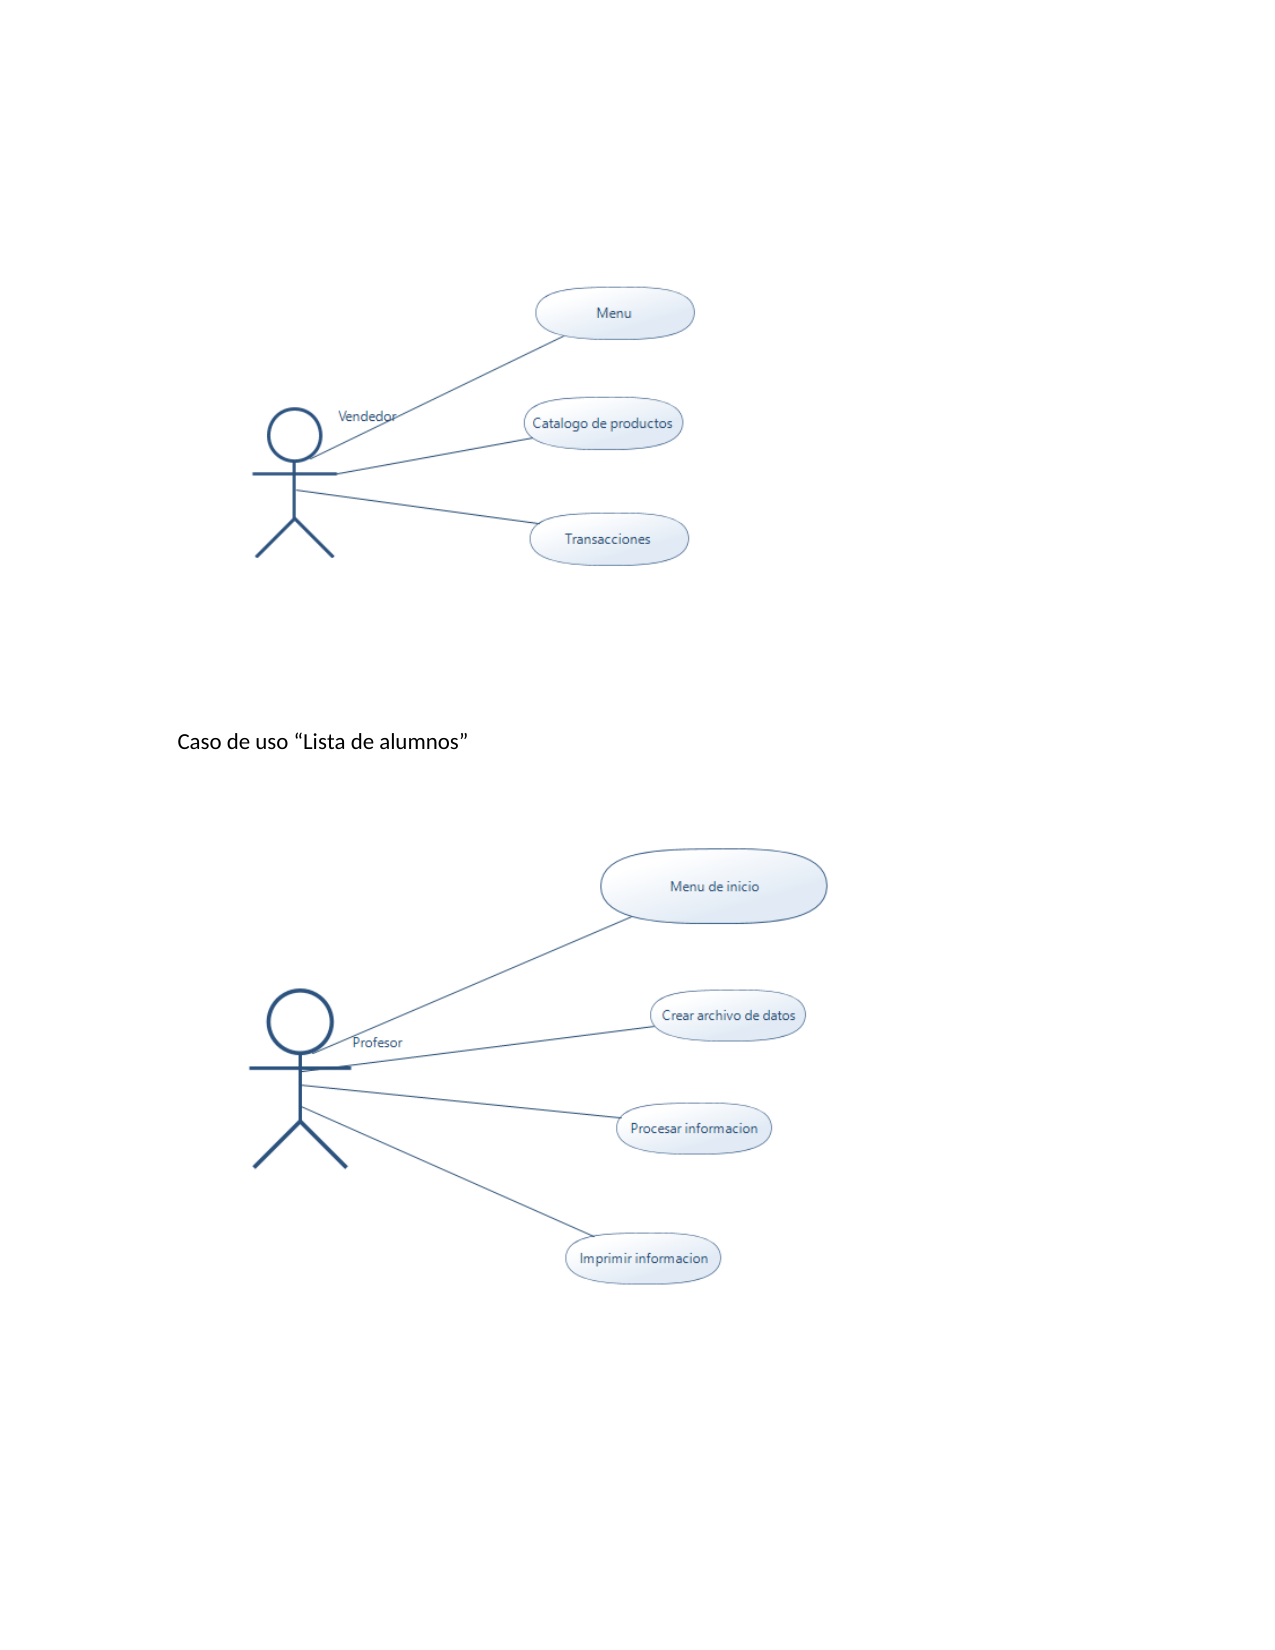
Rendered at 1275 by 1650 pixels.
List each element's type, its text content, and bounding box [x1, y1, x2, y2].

picture [177, 820, 1073, 1394]
picture [177, 147, 1065, 708]
text Caso de uso “Lista de alumnos” [177, 727, 1098, 755]
